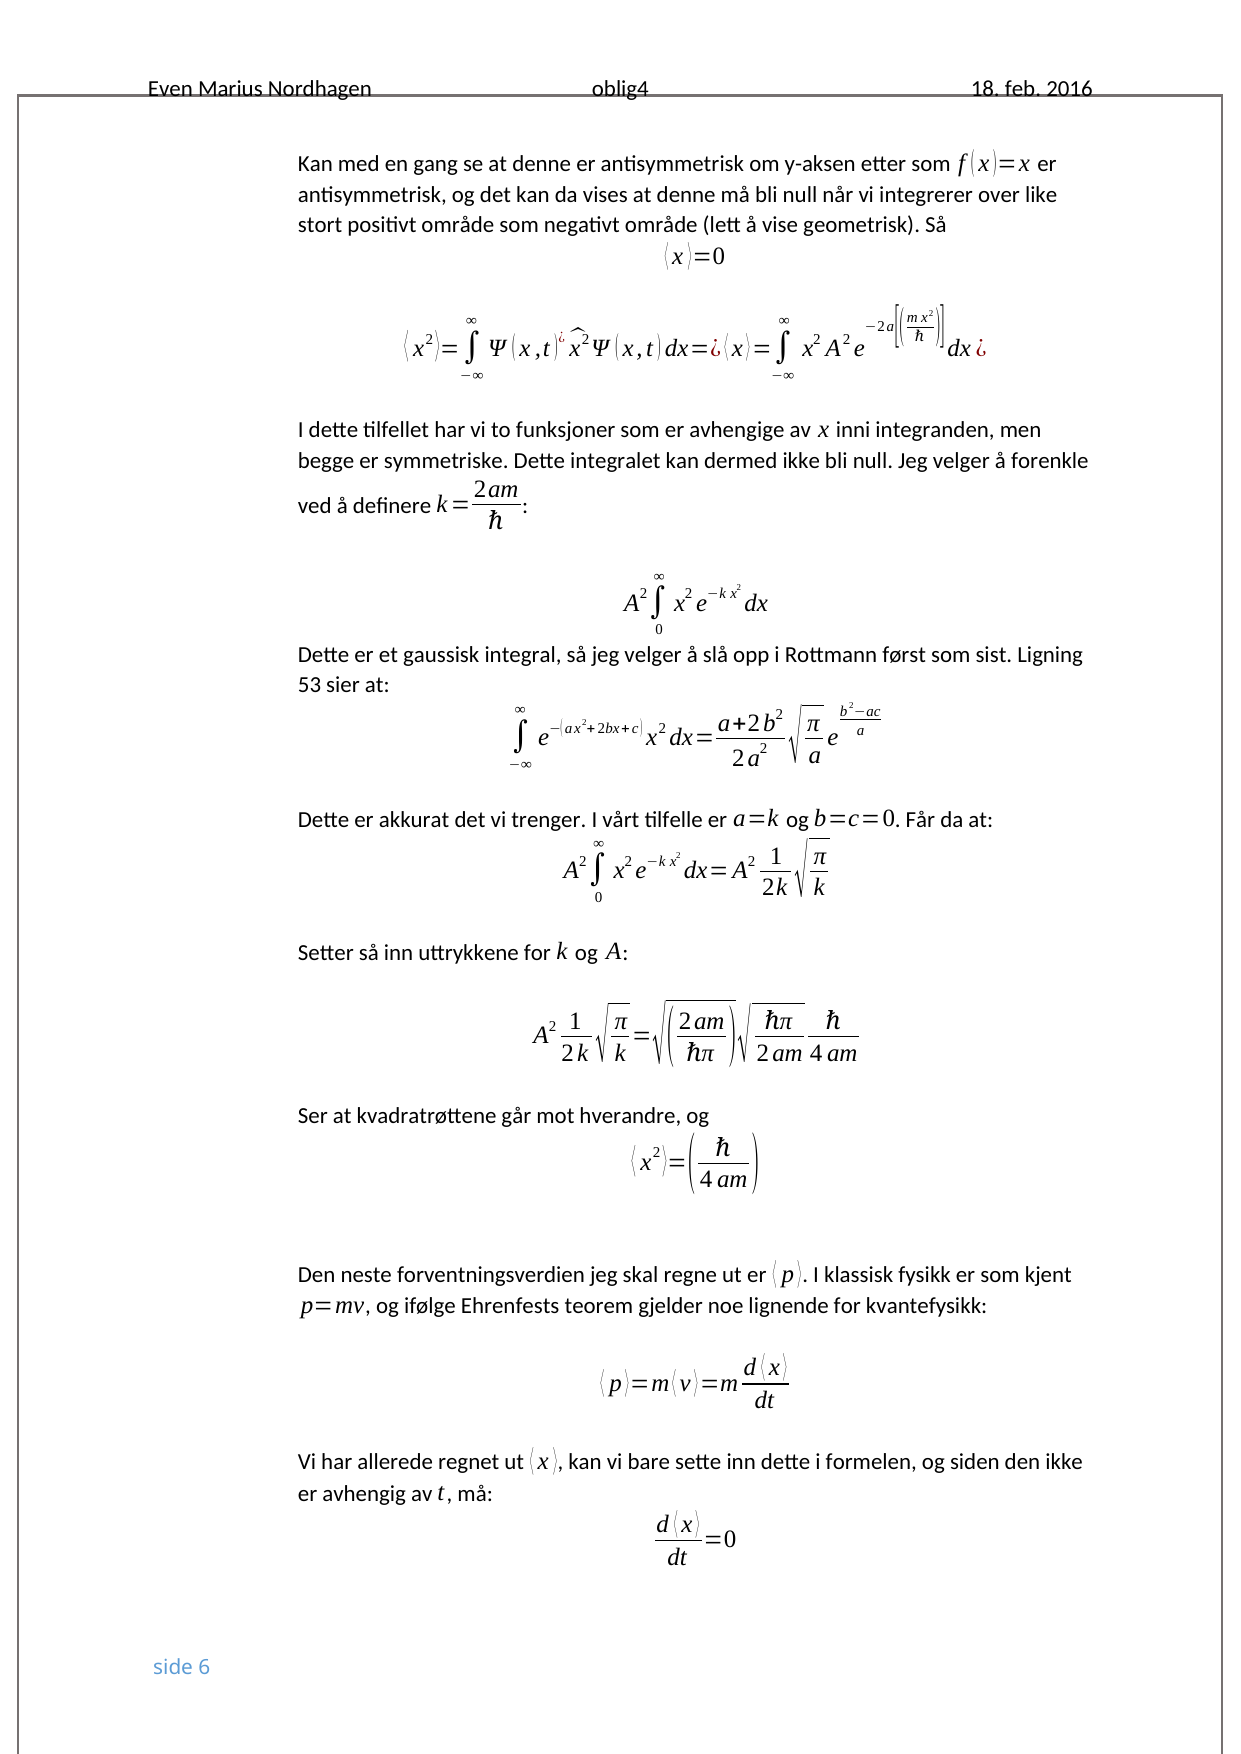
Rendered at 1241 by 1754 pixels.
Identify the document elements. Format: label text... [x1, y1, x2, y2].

list Dette er akkurat det vi trenger. I vårt tilfelle er og . Får da at: [298, 805, 1093, 833]
list Den neste forventningsverdien jeg skal regne ut er . I klassisk fysikk er som kjent , og ifølge Ehrenfests teorem gjelder noe lignende for kvantefysikk: [298, 1259, 1093, 1320]
list Vi har allerede regnet ut , kan vi bare sette inn dette i formelen, og siden den ikke er avhengig av , må: [298, 1446, 1093, 1507]
list Ser at kvadratrøttene går mot hverandre, og [298, 1101, 1093, 1129]
list Setter så inn uttrykkene for og : [298, 938, 1093, 966]
list Dette er et gaussisk integral, så jeg velger å slå opp i Rottmann først som sist. Ligning 53 sier at: [298, 640, 1093, 698]
list I dette tilfellet har vi to funksjoner som er avhengige av inni integranden, men begge er symmetriske. Dette integralet kan dermed ikke bli null. Jeg velger å forenkle ved å definere : [298, 416, 1093, 535]
list Kan med en gang se at denne er antisymmetrisk om y-aksen etter som er antisymmetrisk, og det kan da vises at denne må bli null når vi integrerer over like stort positivt område som negativt område (lett å vise geometrisk). Så [298, 148, 1093, 239]
